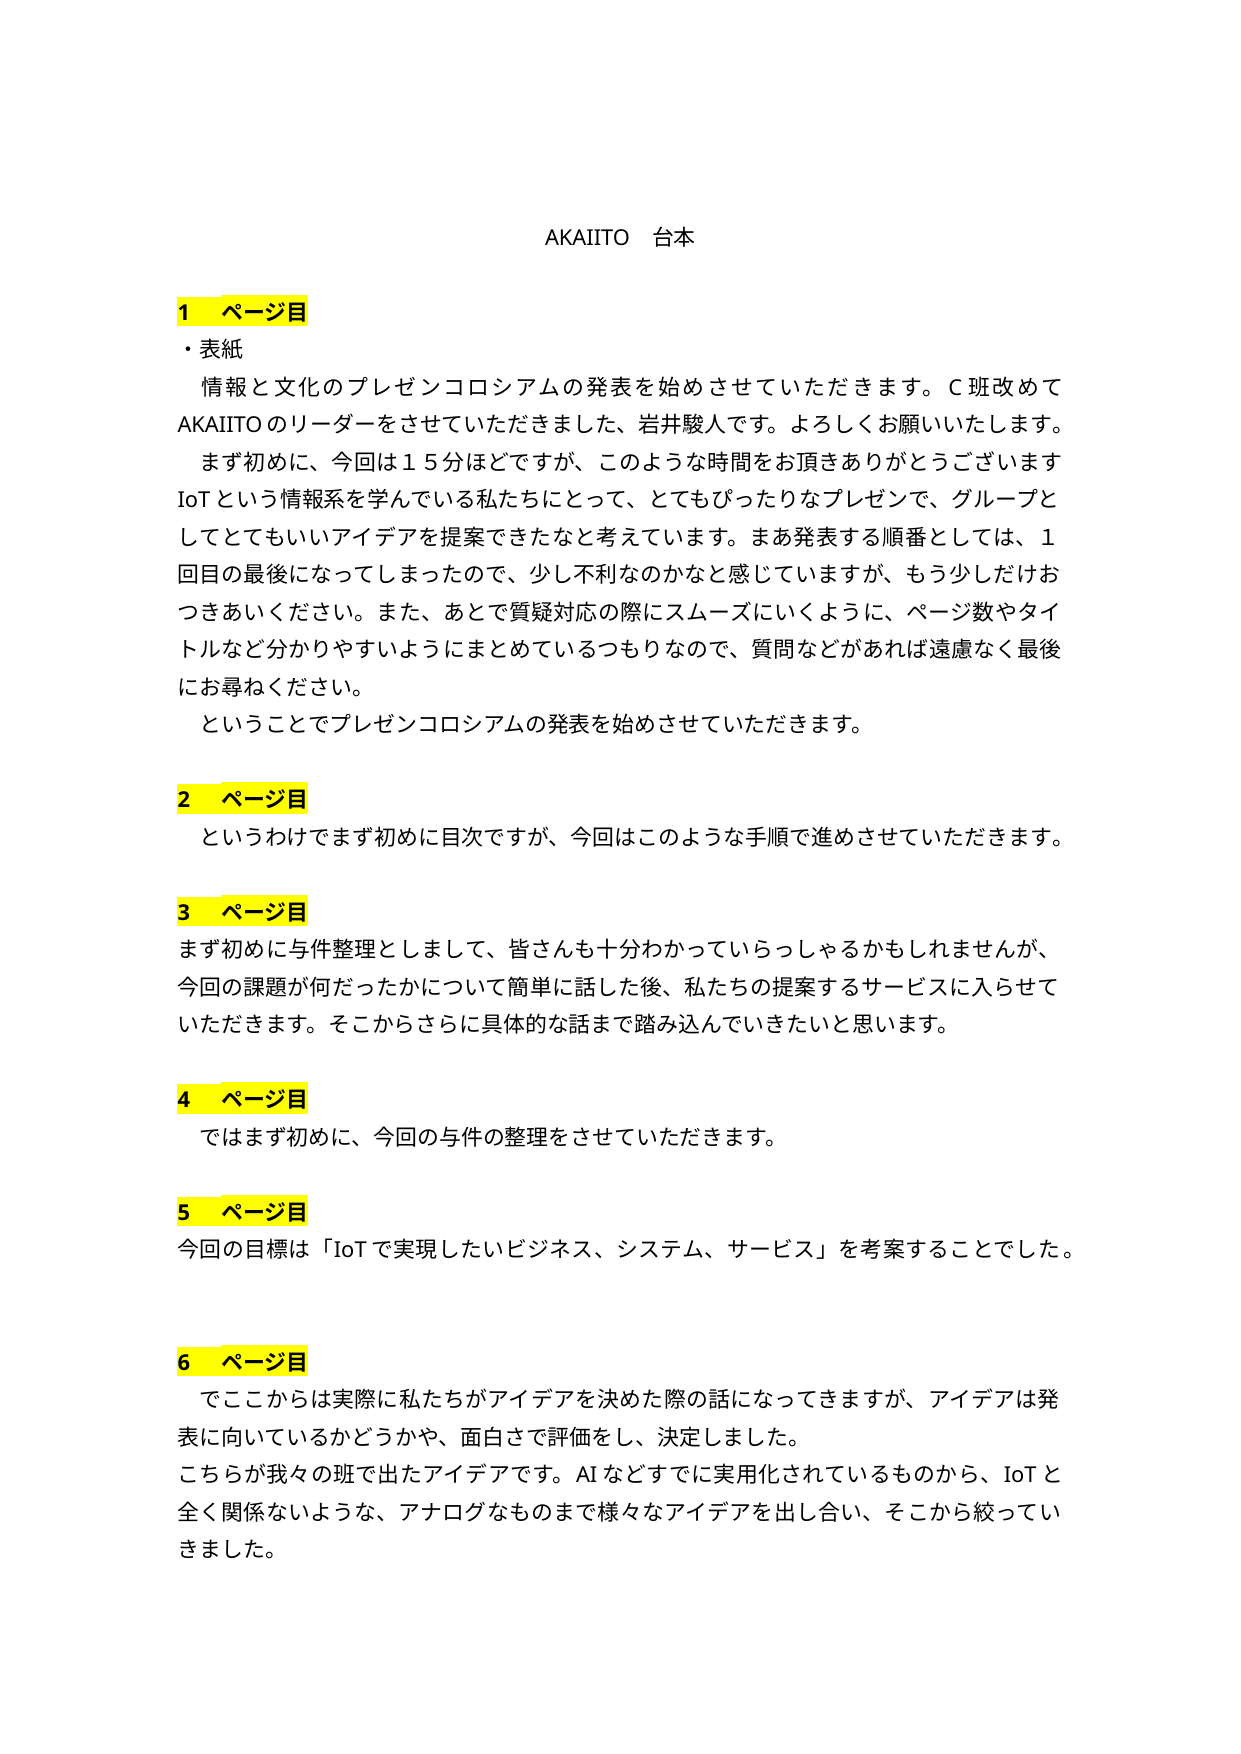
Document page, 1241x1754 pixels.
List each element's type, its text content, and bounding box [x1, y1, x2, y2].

text まず初めに与件整理としまして、皆さんも十分わかっていらっしゃるかもしれませんが、今回の課題が何だったかについて簡単に話した後、私たちの提案するサービスに入らせていただきます。そこからさらに具体的な話まで踏み込んでいきたいと思います。 [177, 929, 1063, 1042]
text ではまず初めに、今回の与件の整理をさせていただきます。 [177, 1117, 1063, 1154]
text ・表紙 [177, 329, 1063, 367]
text まず初めに、今回は１５分ほどですが、このような時間をお頂きありがとうございます。IoTという情報系を学んでいる私たちにとって、とてもぴったりなプレゼンで、グループとしてとてもいいアイデアを提案できたなと考えています。まあ発表する順番としては、１回目の最後になってしまったので、少し不利なのかなと感じていますが、もう少しだけおつきあいください。また、あとで質疑対応の際にスムーズにいくように、ページ数やタイトルなど分かりやすいようにまとめているつもりなので、質問などがあれば遠慮なく最後にお尋ねください。 [177, 442, 1063, 704]
list ページ目 [177, 892, 1063, 929]
text こちらが我々の班で出たアイデアです。AIなどすでに実用化されているものから、IoTと全く関係ないような、アナログなものまで様々なアイデアを出し合い、そこから絞っていきました。 [177, 1454, 1063, 1567]
list ページ目 [177, 292, 1063, 329]
text でここからは実際に私たちがアイデアを決めた際の話になってきますが、アイデアは発表に向いているかどうかや、面白さで評価をし、決定しました。 [177, 1379, 1063, 1454]
text AKAIITO 台本 [177, 217, 1063, 254]
text 今回の目標は「IoTで実現したいビジネス、システム、サービス」を考案することでした。 [177, 1229, 1063, 1304]
list ページ目 [177, 779, 1063, 817]
text というわけでまず初めに目次ですが、今回はこのような手順で進めさせていただきます。 [177, 817, 1063, 854]
text 情報と文化のプレゼンコロシアムの発表を始めさせていただきます。C班改めてAKAIITOのリーダーをさせていただきました、岩井駿人です。よろしくお願いいたします。 [177, 367, 1063, 442]
list ページ目 [177, 1192, 1063, 1229]
list ページ目 [177, 1342, 1063, 1379]
text ということでプレゼンコロシアムの発表を始めさせていただきます。 [177, 704, 1063, 742]
list ページ目 [177, 1079, 1063, 1117]
